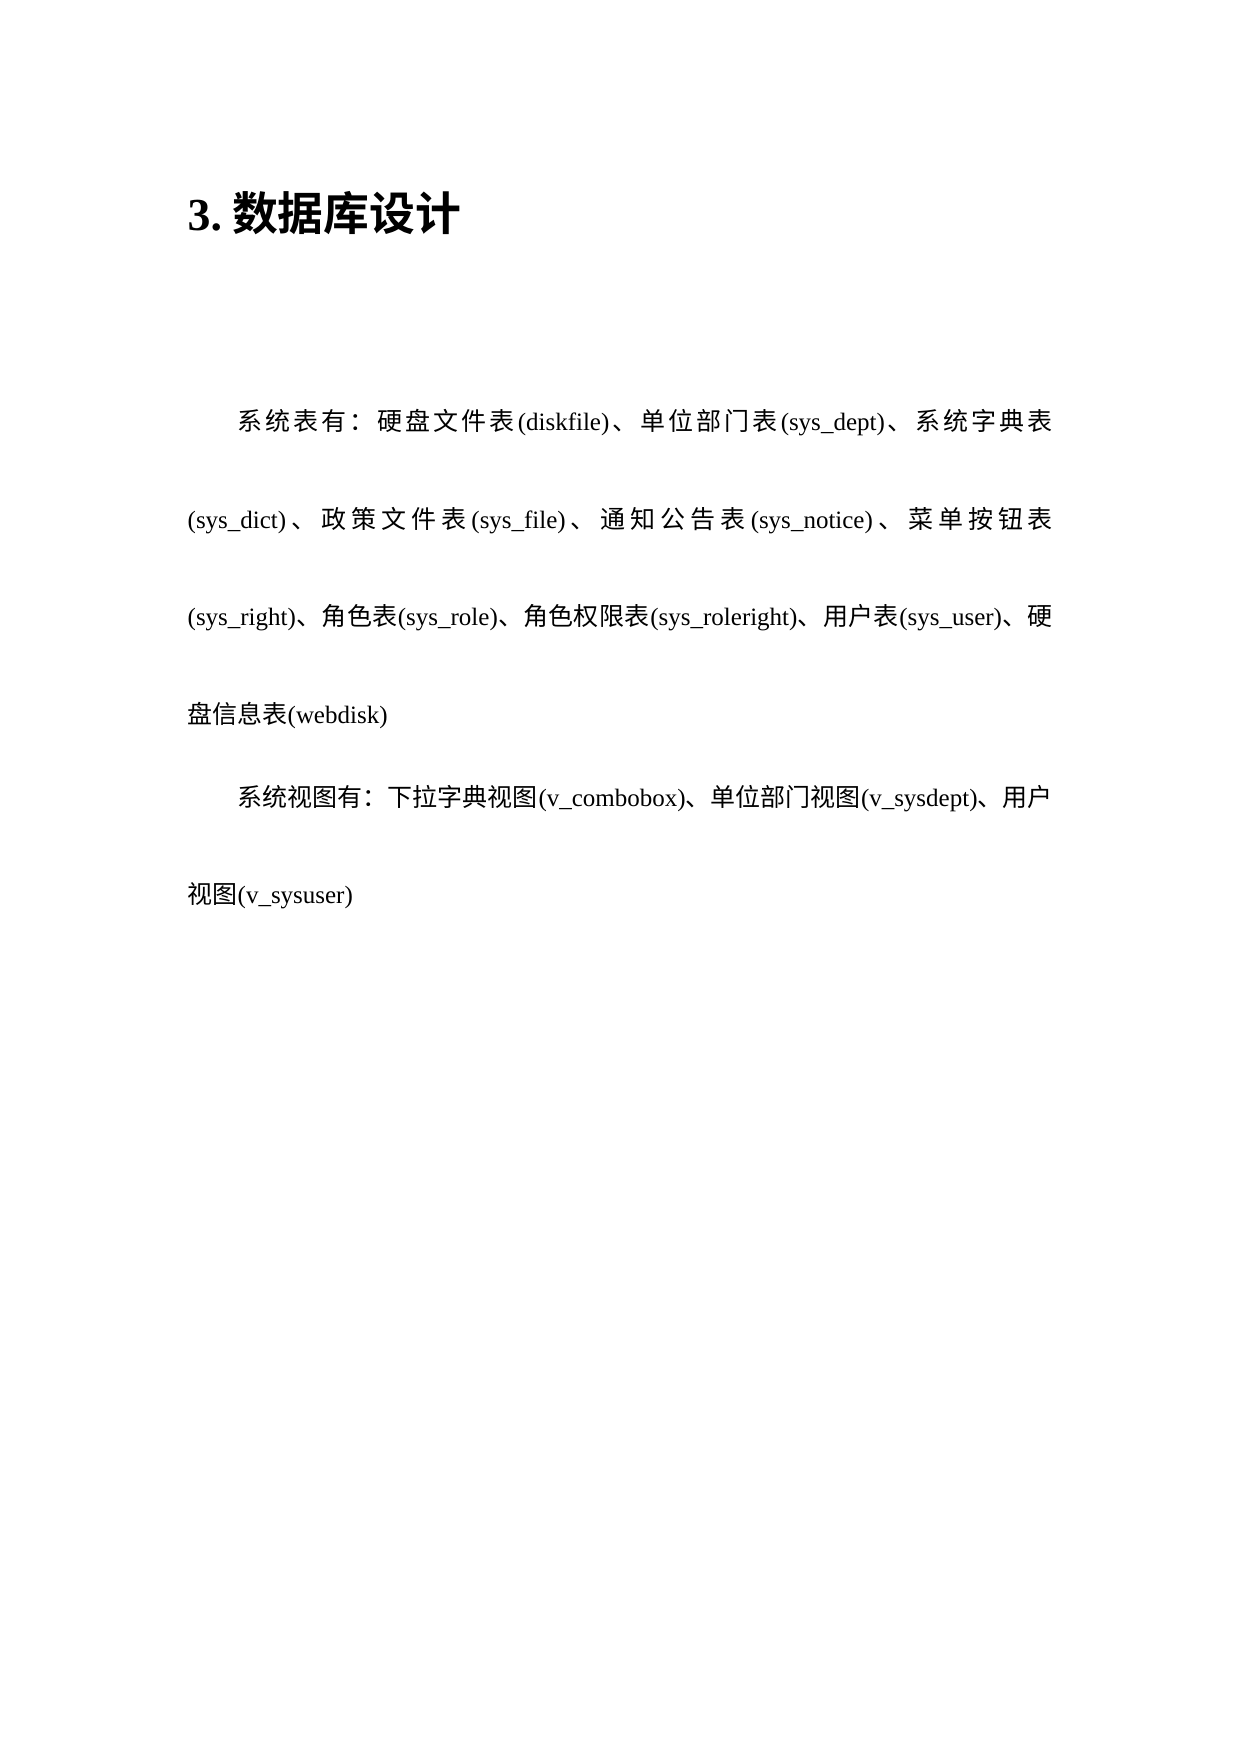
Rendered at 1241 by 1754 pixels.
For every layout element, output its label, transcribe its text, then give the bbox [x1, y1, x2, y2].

list 系统视图有：下拉字典视图(v_combobox)、单位部门视图(v_sysdept)、用户视图(v_sysuser) [187, 763, 1053, 926]
list 系统表有：硬盘文件表(diskfile)、单位部门表(sys_dept)、系统字典表(sys_dict)、政策文件表(sys_file)、通知公告表(sys_notice)、菜单按钮表(sys_right)、角色表(sys_role)、角色权限表(sys_roleright)、用户表(sys_user)、硬盘信息表(webdisk) [187, 387, 1053, 745]
subtitle 数据库设计 [187, 162, 1053, 259]
